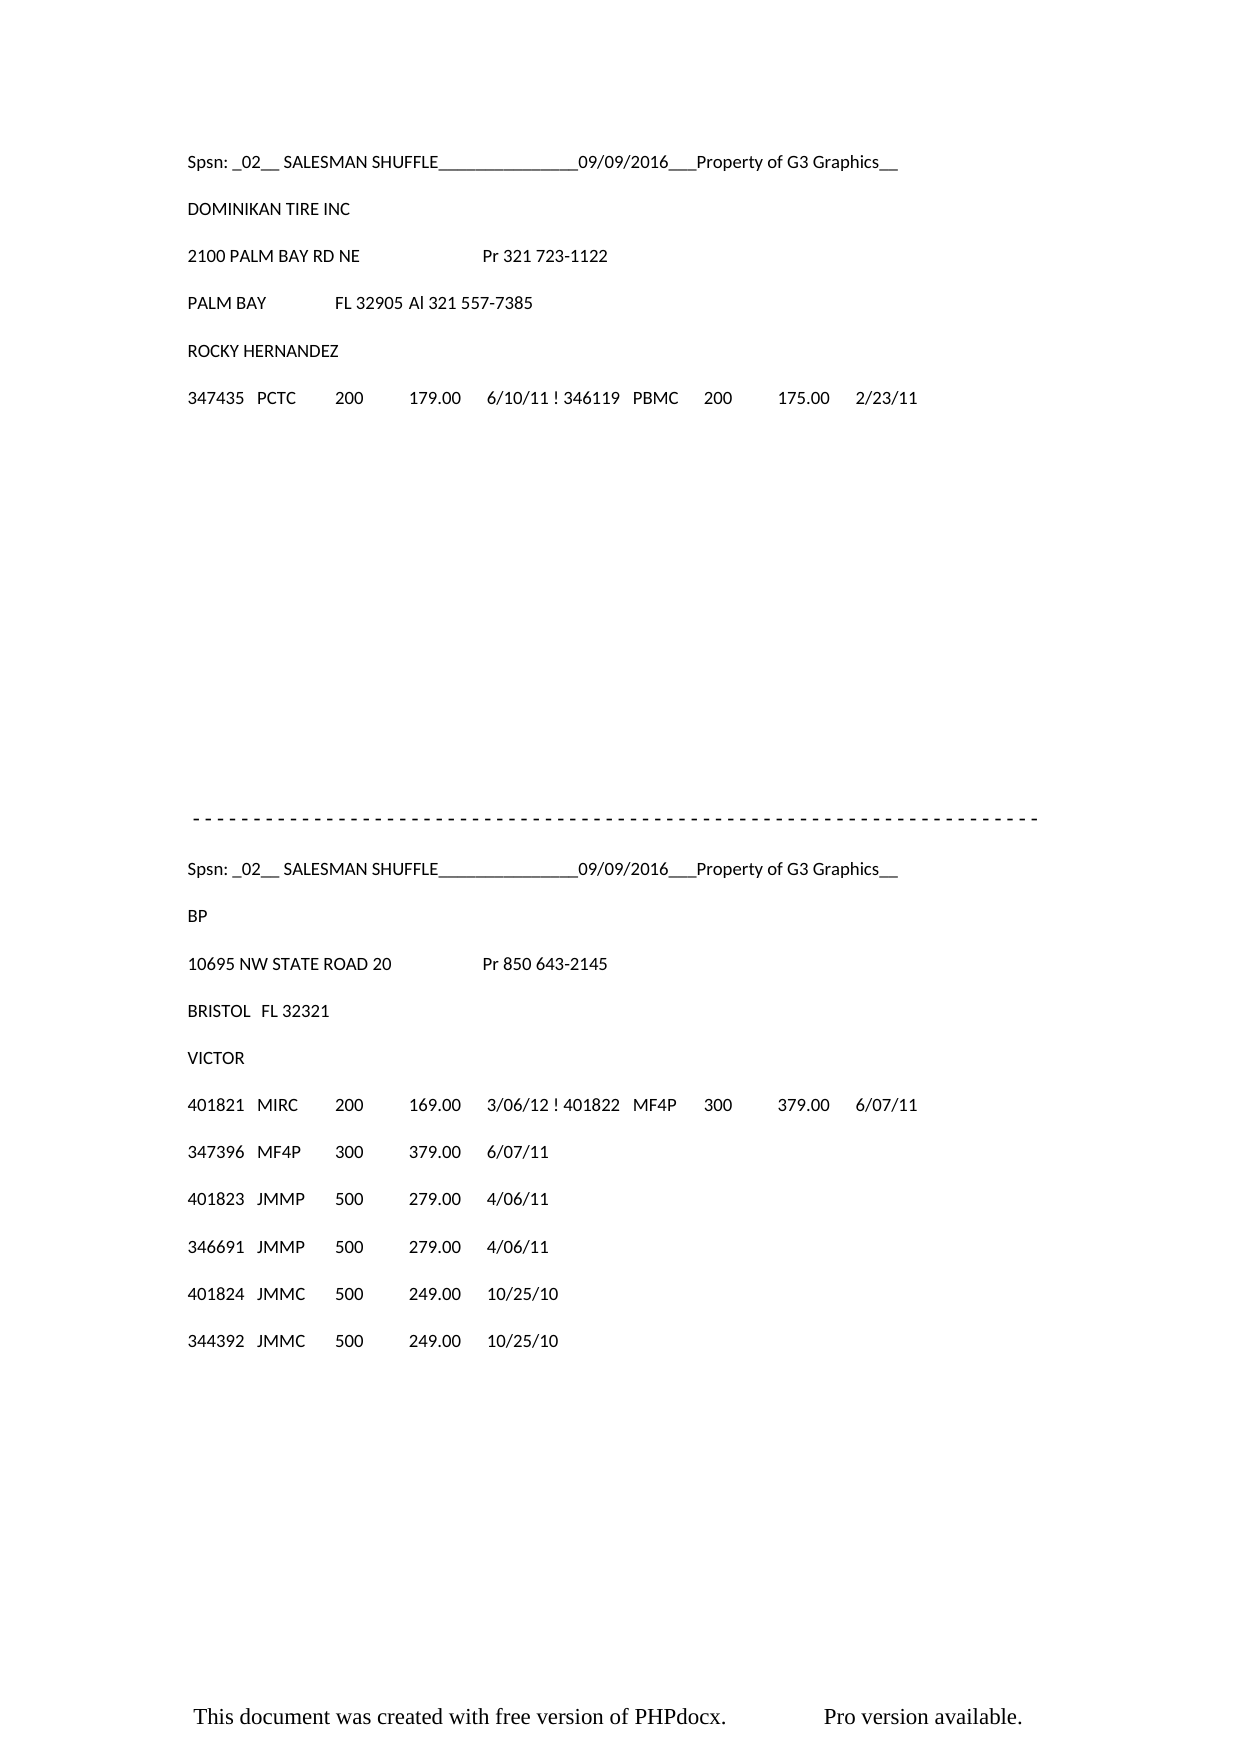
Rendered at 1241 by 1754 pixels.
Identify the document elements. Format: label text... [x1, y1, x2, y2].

text 2100 PALM BAY RD NE Pr 321 723-1122 [187, 244, 1053, 267]
text 347435 PCTC 200 179.00 6/10/11 ! 346119 PBMC 200 175.00 2/23/11 [187, 386, 1053, 409]
text Spsn: _02__ SALESMAN SHUFFLE_______________09/09/2016___Property of G3 Graphics__ [187, 857, 1053, 880]
text DOMINIKAN TIRE INC [187, 197, 1053, 220]
text 401821 MIRC 200 169.00 3/06/12 ! 401822 MF4P 300 379.00 6/07/11 [187, 1093, 1053, 1116]
text - - - - - - - - - - - - - - - - - - - - - - - - - - - - - - - - - - - - - - - - - - - - - - - - - - - - - - - - - - - - - - - - - - - - - - [187, 804, 1053, 832]
text Spsn: _02__ SALESMAN SHUFFLE_______________09/09/2016___Property of G3 Graphics__ [187, 150, 1053, 173]
text 346691 JMMP 500 279.00 4/06/11 [187, 1235, 1053, 1258]
text 10695 NW STATE ROAD 20 Pr 850 643-2145 [187, 952, 1053, 974]
text 344392 JMMC 500 249.00 10/25/10 [187, 1329, 1053, 1352]
text BP [187, 904, 1053, 927]
text BRISTOL FL 32321 [187, 999, 1053, 1022]
text PALM BAY FL 32905 Al 321 557-7385 [187, 292, 1053, 314]
text 347396 MF4P 300 379.00 6/07/11 [187, 1140, 1053, 1163]
text VICTOR [187, 1046, 1053, 1069]
text ROCKY HERNANDEZ [187, 339, 1053, 362]
text 401823 JMMP 500 279.00 4/06/11 [187, 1188, 1053, 1211]
text 401824 JMMC 500 249.00 10/25/10 [187, 1282, 1053, 1305]
